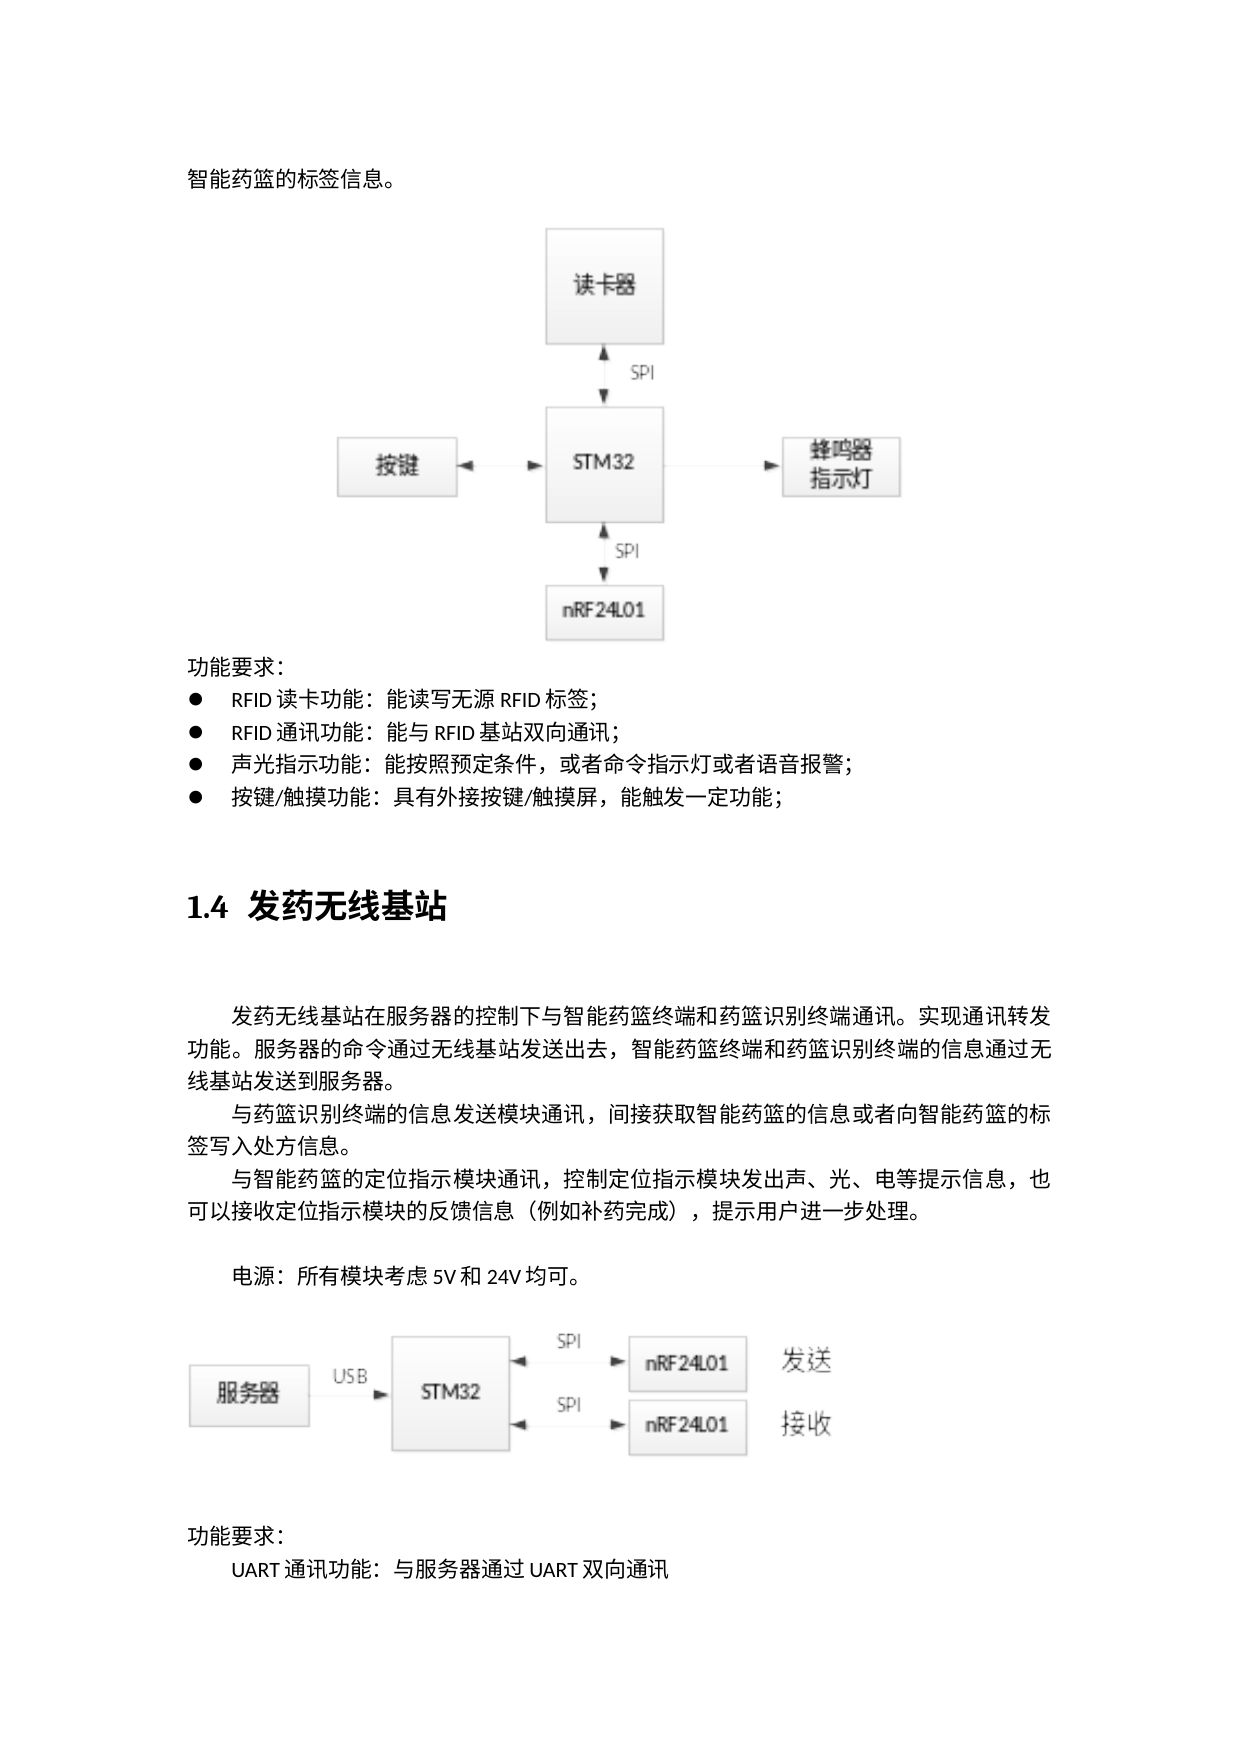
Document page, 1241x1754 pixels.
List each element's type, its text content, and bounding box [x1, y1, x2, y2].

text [187, 162, 1053, 194]
text 功能要求： [187, 649, 1053, 682]
text 电源：所有模块考虑5V和24V均可。 [187, 1259, 1053, 1291]
subtitle 发药无线基站 [187, 872, 1053, 937]
text 与智能药篮的定位指示模块通讯，控制定位指示模块发出声、光、电等提示信息，也可以接收定位指示模块的反馈信息（例如补药完成），提示用户进一步处理。 [187, 1161, 1053, 1226]
list 声光指示功能：能按照预定条件，或者命令指示灯或者语音报警； [187, 747, 1053, 779]
list RFID通讯功能：能与RFID基站双向通讯； [187, 714, 1053, 747]
text 发药无线基站在服务器的控制下与智能药篮终端和药篮识别终端通讯。实现通讯转发功能。服务器的命令通过无线基站发送出去，智能药篮终端和药篮识别终端的信息通过无线基站发送到服务器。 [187, 999, 1053, 1096]
text 功能要求： [187, 1519, 1053, 1551]
text 与药篮识别终端的信息发送模块通讯，间接获取智能药篮的信息或者向智能药篮的标签写入处方信息。 [187, 1096, 1053, 1161]
text UART通讯功能：与服务器通过UART双向通讯 [187, 1551, 1053, 1584]
list 按键/触摸功能：具有外接按键/触摸屏，能触发一定功能； [187, 779, 1053, 812]
list RFID读卡功能：能读写无源RFID标签； [187, 682, 1053, 714]
